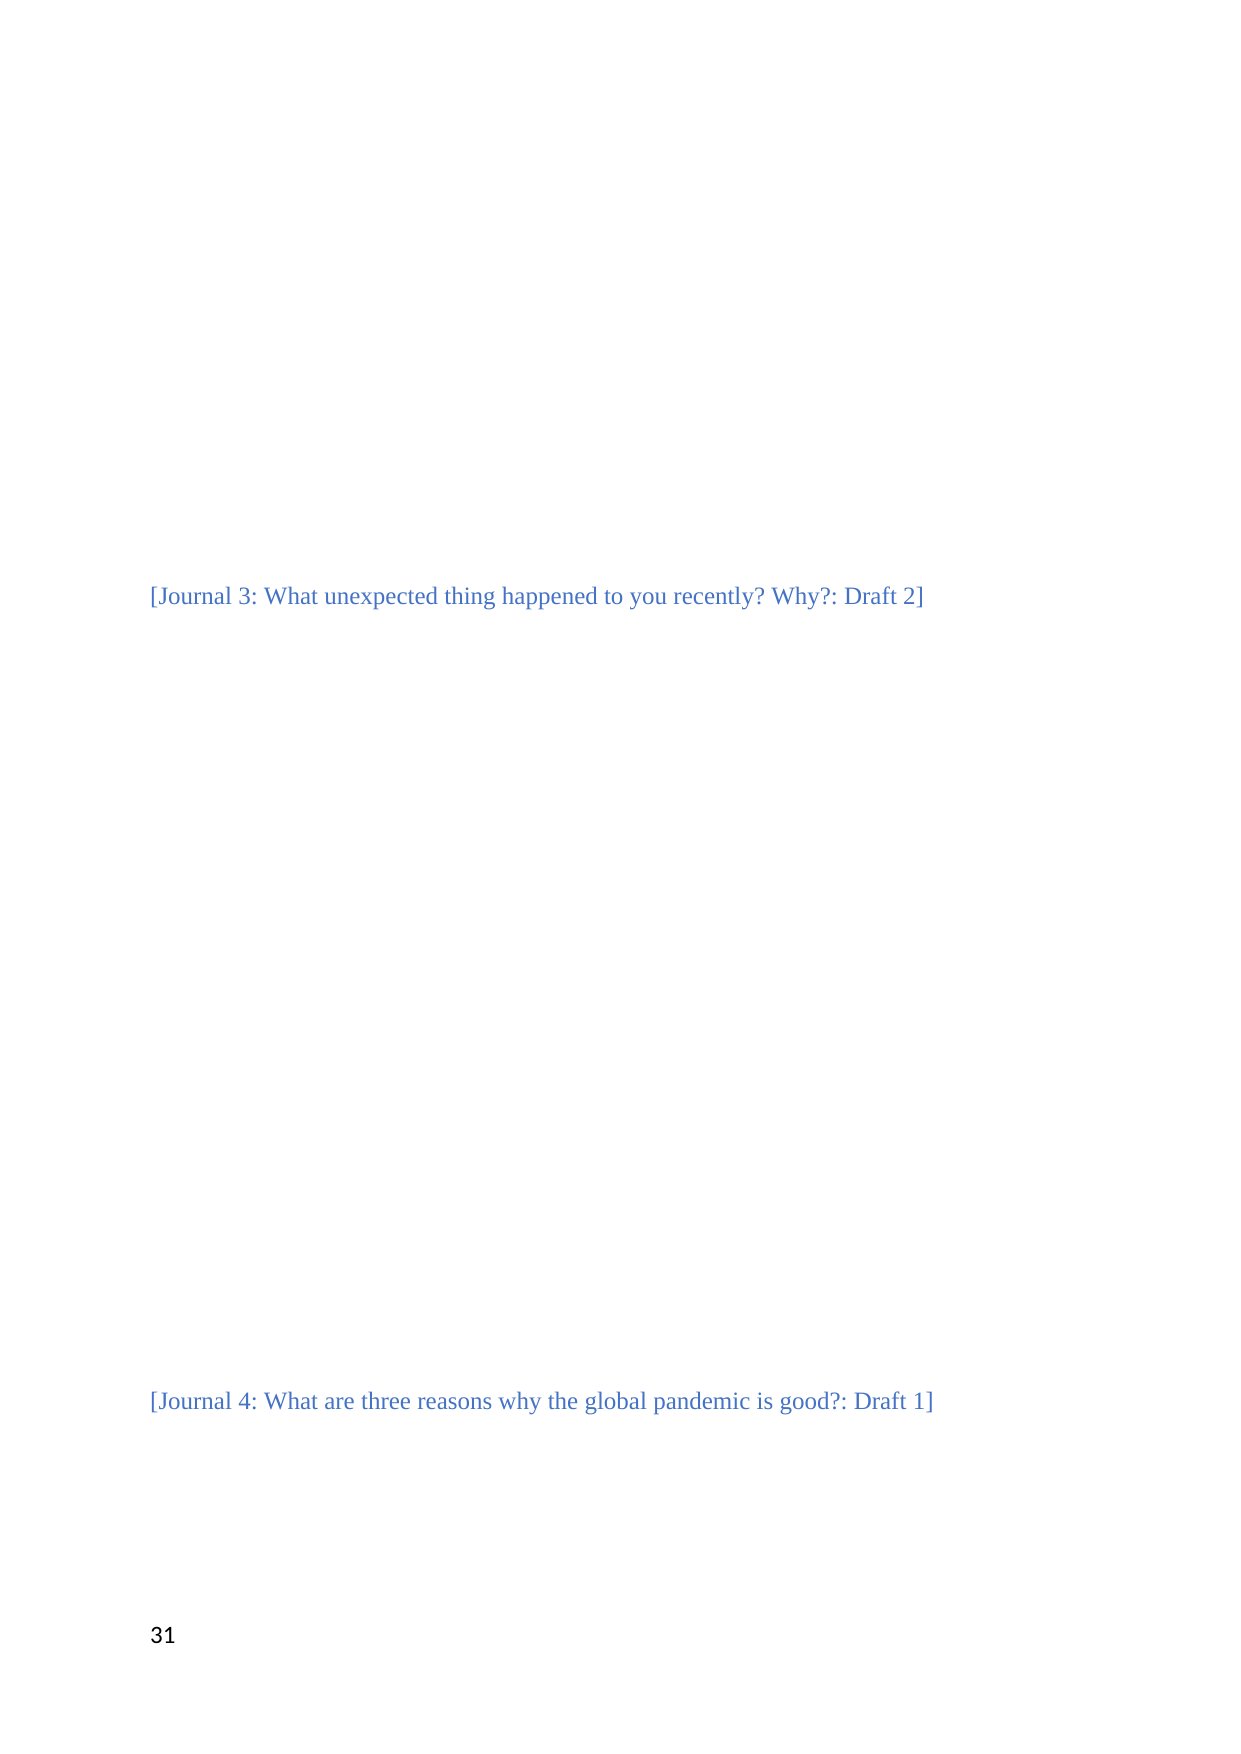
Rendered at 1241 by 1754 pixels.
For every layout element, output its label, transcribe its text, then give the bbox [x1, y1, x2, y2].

text [Journal 4: What are three reasons why the global pandemic is good?: Draft 1] [150, 1386, 1090, 1415]
text [Journal 3: What unexpected thing happened to you recently? Why?: Draft 2] [150, 581, 1090, 610]
